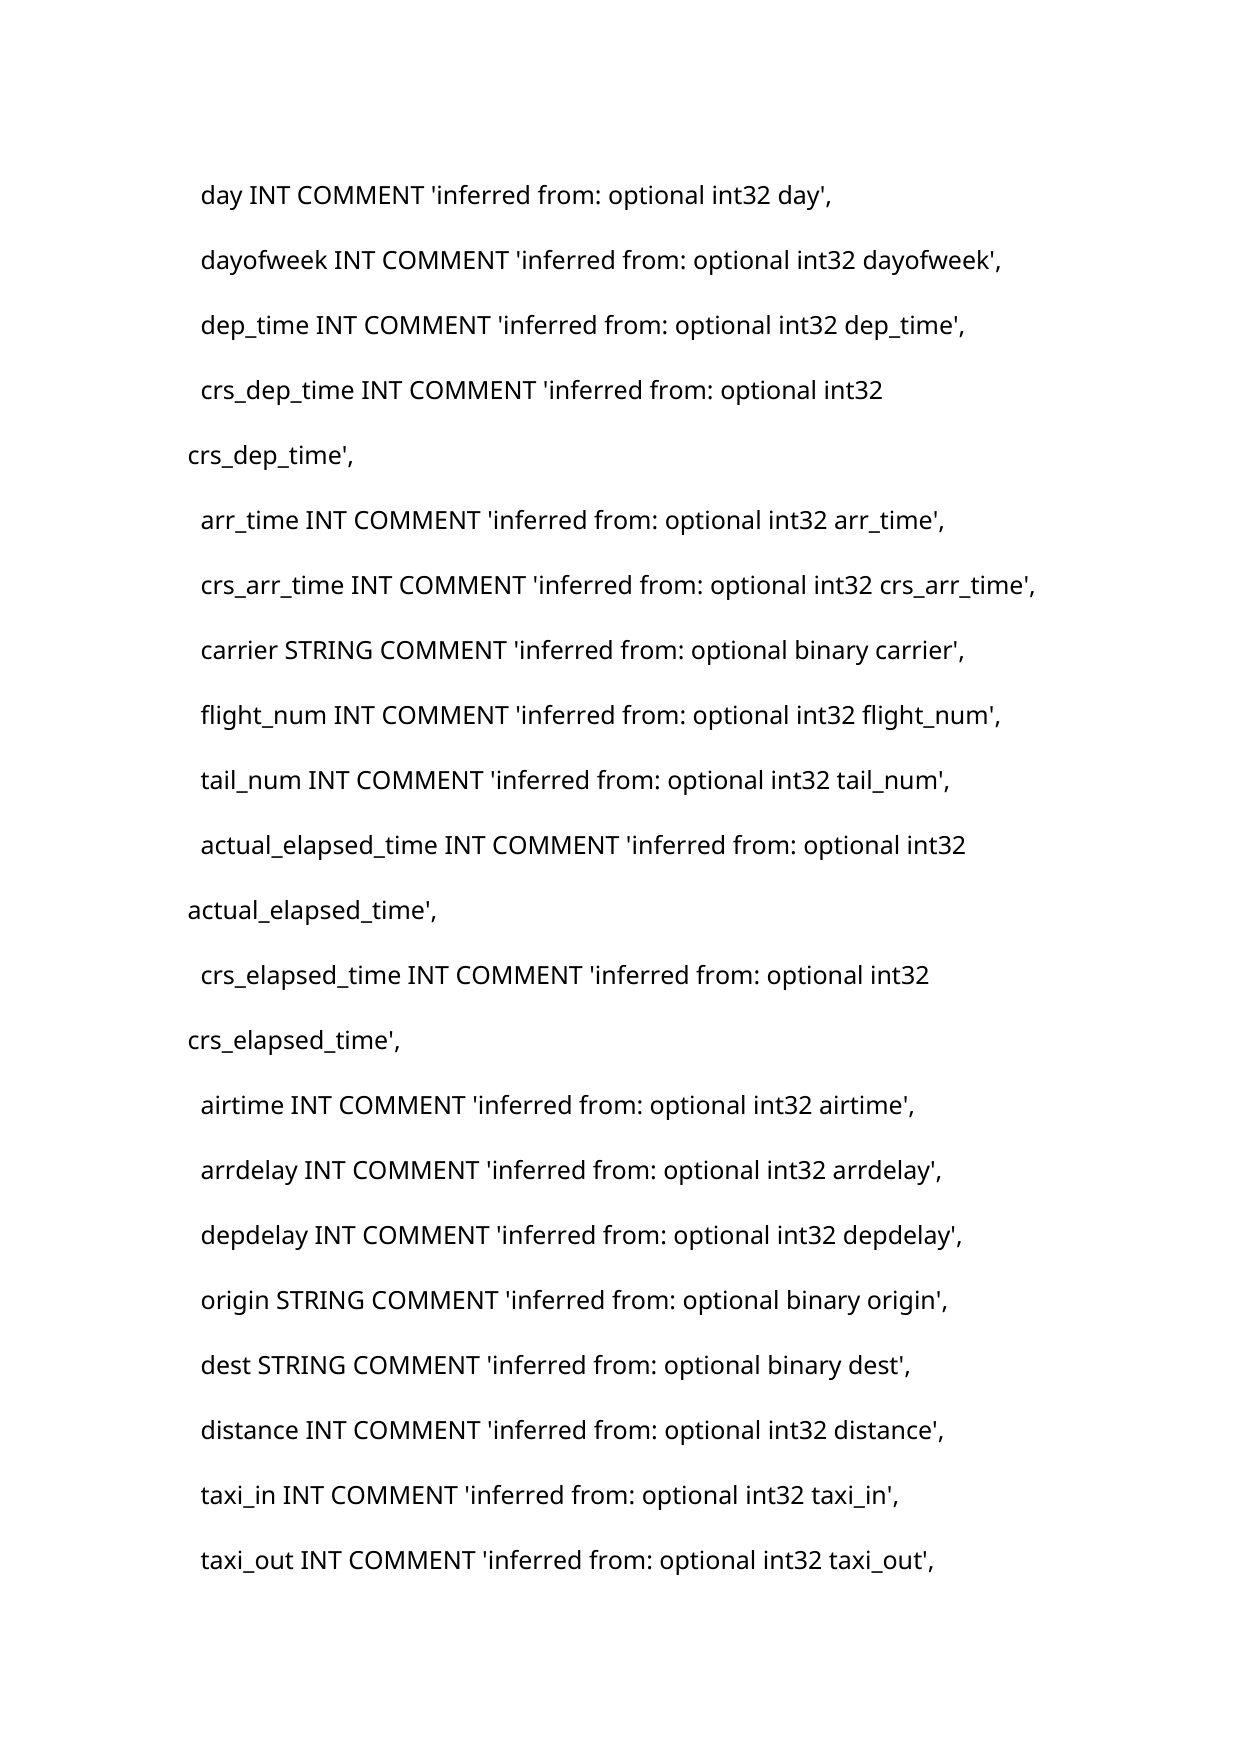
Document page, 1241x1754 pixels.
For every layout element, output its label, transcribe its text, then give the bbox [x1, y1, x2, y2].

text distance INT COMMENT 'inferred from: optional int32 distance', [187, 1397, 1053, 1462]
text dest STRING COMMENT 'inferred from: optional binary dest', [187, 1332, 1053, 1397]
text actual_elapsed_time INT COMMENT 'inferred from: optional int32 actual_elapsed_time', [187, 812, 1053, 942]
text taxi_in INT COMMENT 'inferred from: optional int32 taxi_in', [187, 1462, 1053, 1527]
text tail_num INT COMMENT 'inferred from: optional int32 tail_num', [187, 747, 1053, 812]
text crs_elapsed_time INT COMMENT 'inferred from: optional int32 crs_elapsed_time', [187, 942, 1053, 1072]
text flight_num INT COMMENT 'inferred from: optional int32 flight_num', [187, 682, 1053, 747]
text airtime INT COMMENT 'inferred from: optional int32 airtime', [187, 1072, 1053, 1137]
text dayofweek INT COMMENT 'inferred from: optional int32 dayofweek', [187, 227, 1053, 292]
text origin STRING COMMENT 'inferred from: optional binary origin', [187, 1267, 1053, 1332]
text crs_arr_time INT COMMENT 'inferred from: optional int32 crs_arr_time', [187, 552, 1053, 617]
text arr_time INT COMMENT 'inferred from: optional int32 arr_time', [187, 487, 1053, 552]
text dep_time INT COMMENT 'inferred from: optional int32 dep_time', [187, 292, 1053, 357]
text day INT COMMENT 'inferred from: optional int32 day', [187, 162, 1053, 227]
text carrier STRING COMMENT 'inferred from: optional binary carrier', [187, 617, 1053, 682]
text depdelay INT COMMENT 'inferred from: optional int32 depdelay', [187, 1202, 1053, 1267]
text arrdelay INT COMMENT 'inferred from: optional int32 arrdelay', [187, 1137, 1053, 1202]
text crs_dep_time INT COMMENT 'inferred from: optional int32 crs_dep_time', [187, 357, 1053, 487]
text taxi_out INT COMMENT 'inferred from: optional int32 taxi_out', [187, 1527, 1053, 1592]
